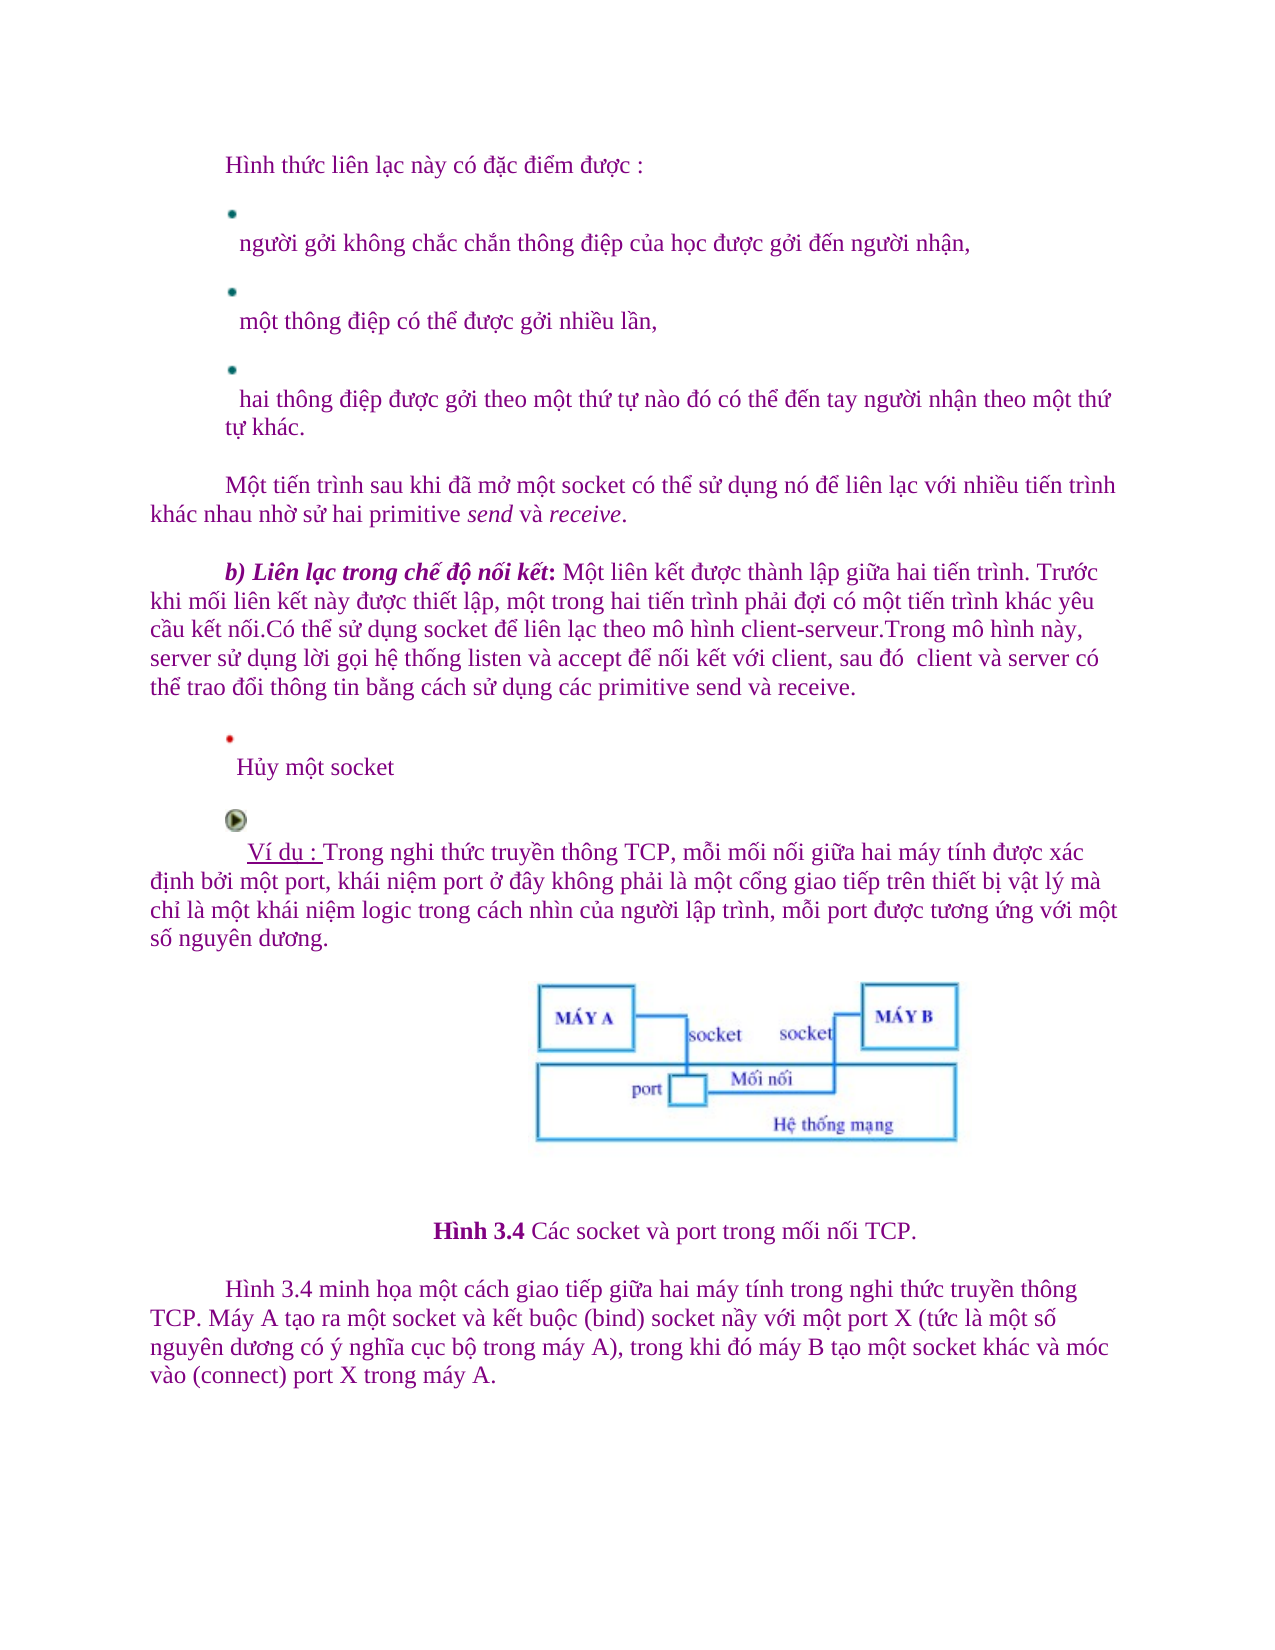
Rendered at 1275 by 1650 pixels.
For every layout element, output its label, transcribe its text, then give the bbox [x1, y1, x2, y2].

text Hình 3.4 minh họa một cách giao tiếp giữa hai máy tính trong nghi thức truyền thông TCP. Máy A tạo ra một socket và kết buộc (bind) socket nầy với một port X (tức là một số nguyên dương có ý nghĩa cục bộ trong máy A), trong khi đó máy B tạo một socket khác và móc vào (connect) port X trong máy A. [150, 1274, 1125, 1389]
text một thông điệp có thể được gởi nhiều lần, [150, 286, 1125, 334]
text Hình thức liên lạc này có đặc điểm được : [150, 150, 1125, 179]
text Hủy một socket [150, 730, 1125, 780]
text hai thông điệp được gởi theo một thứ tự nào đó có thể đến tay người nhận theo một thứ tự khác. [225, 364, 1125, 441]
text Ví dụ : Trong nghi thức truyền thông TCP, mỗi mối nối giữa hai máy tính được xác định bởi một port, khái niệm port ở đây không phải là một cổng giao tiếp trên thiết bị vật lý mà chỉ là một khái niệm logic trong cách nhìn của người lập trình, mỗi port được tương ứng với một số nguyên dương. [150, 809, 1125, 952]
picture [225, 285, 240, 300]
picture [225, 207, 240, 222]
text b) Liên lạc trong chế độ nối kết: Một liên kết được thành lập giữa hai tiến trình. Trước khi mối liên kết này được thiết lập, một trong hai tiến trình phải đợi có một tiến trình khác yêu cầu kết nối.Có thể sử dụng socket để liên lạc theo mô hình client-serveur.Trong mô hình này, server sử dụng lời gọi hệ thống listen và accept để nối kết với client, sau đó client và server có thể trao đổi thông tin bằng cách sử dụng các primitive send và receive. [150, 557, 1125, 701]
picture [528, 981, 972, 1158]
text Một tiến trình sau khi đã mở một socket có thể sử dụng nó để liên lạc với nhiều tiến trình khác nhau nhờ sử hai primitive send và receive. [150, 470, 1125, 528]
picture [225, 729, 236, 746]
text người gởi không chắc chắn thông điệp của học được gởi đến người nhận, [150, 208, 1125, 257]
text Hình 3.4 Các socket và port trong mối nối TCP. [150, 1216, 1125, 1245]
picture [225, 809, 247, 832]
picture [225, 363, 240, 378]
